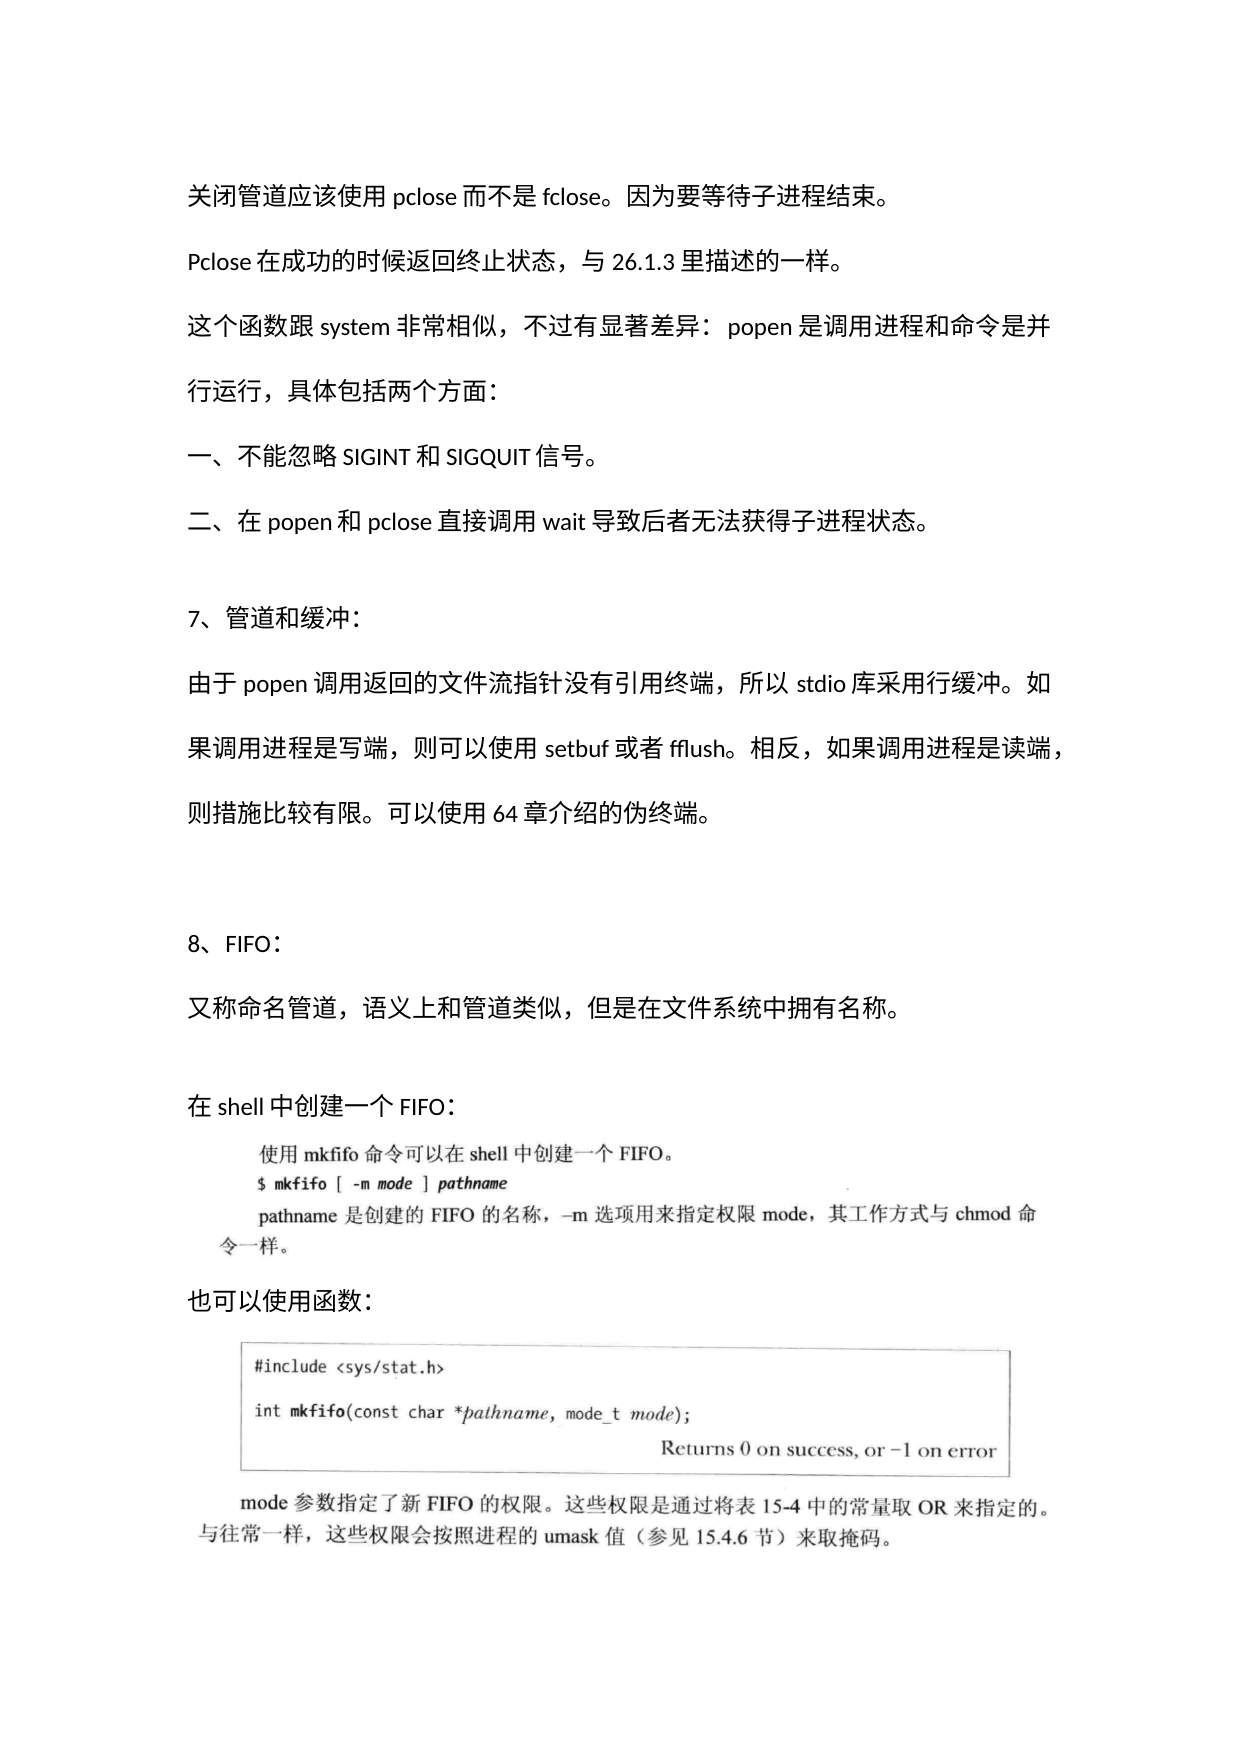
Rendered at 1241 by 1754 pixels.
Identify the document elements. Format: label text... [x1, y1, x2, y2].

list 也可以使用函数： [187, 1267, 1053, 1332]
list 管道和缓冲： [187, 584, 1053, 649]
list 不能忽略SIGINT和SIGQUIT信号。 [187, 422, 1053, 487]
picture [187, 1332, 1052, 1562]
list Pclose在成功的时候返回终止状态，与26.1.3里描述的一样。 [187, 227, 1053, 292]
list 在popen和pclose直接调用wait导致后者无法获得子进程状态。 [187, 487, 1053, 552]
list 在shell中创建一个FIFO： [187, 1072, 1053, 1137]
list 关闭管道应该使用pclose而不是fclose。因为要等待子进程结束。 [187, 162, 1053, 227]
list 这个函数跟system非常相似，不过有显著差异：popen是调用进程和命令是并行运行，具体包括两个方面： [187, 292, 1053, 422]
list 由于popen调用返回的文件流指针没有引用终端，所以stdio库采用行缓冲。如果调用进程是写端，则可以使用setbuf或者fflush。相反，如果调用进程是读端，则措施比较有限。可以使用64章介绍的伪终端。 [187, 649, 1053, 844]
list 又称命名管道，语义上和管道类似，但是在文件系统中拥有名称。 [187, 974, 1053, 1039]
picture [187, 1137, 1051, 1258]
list FIFO： [187, 909, 1053, 974]
